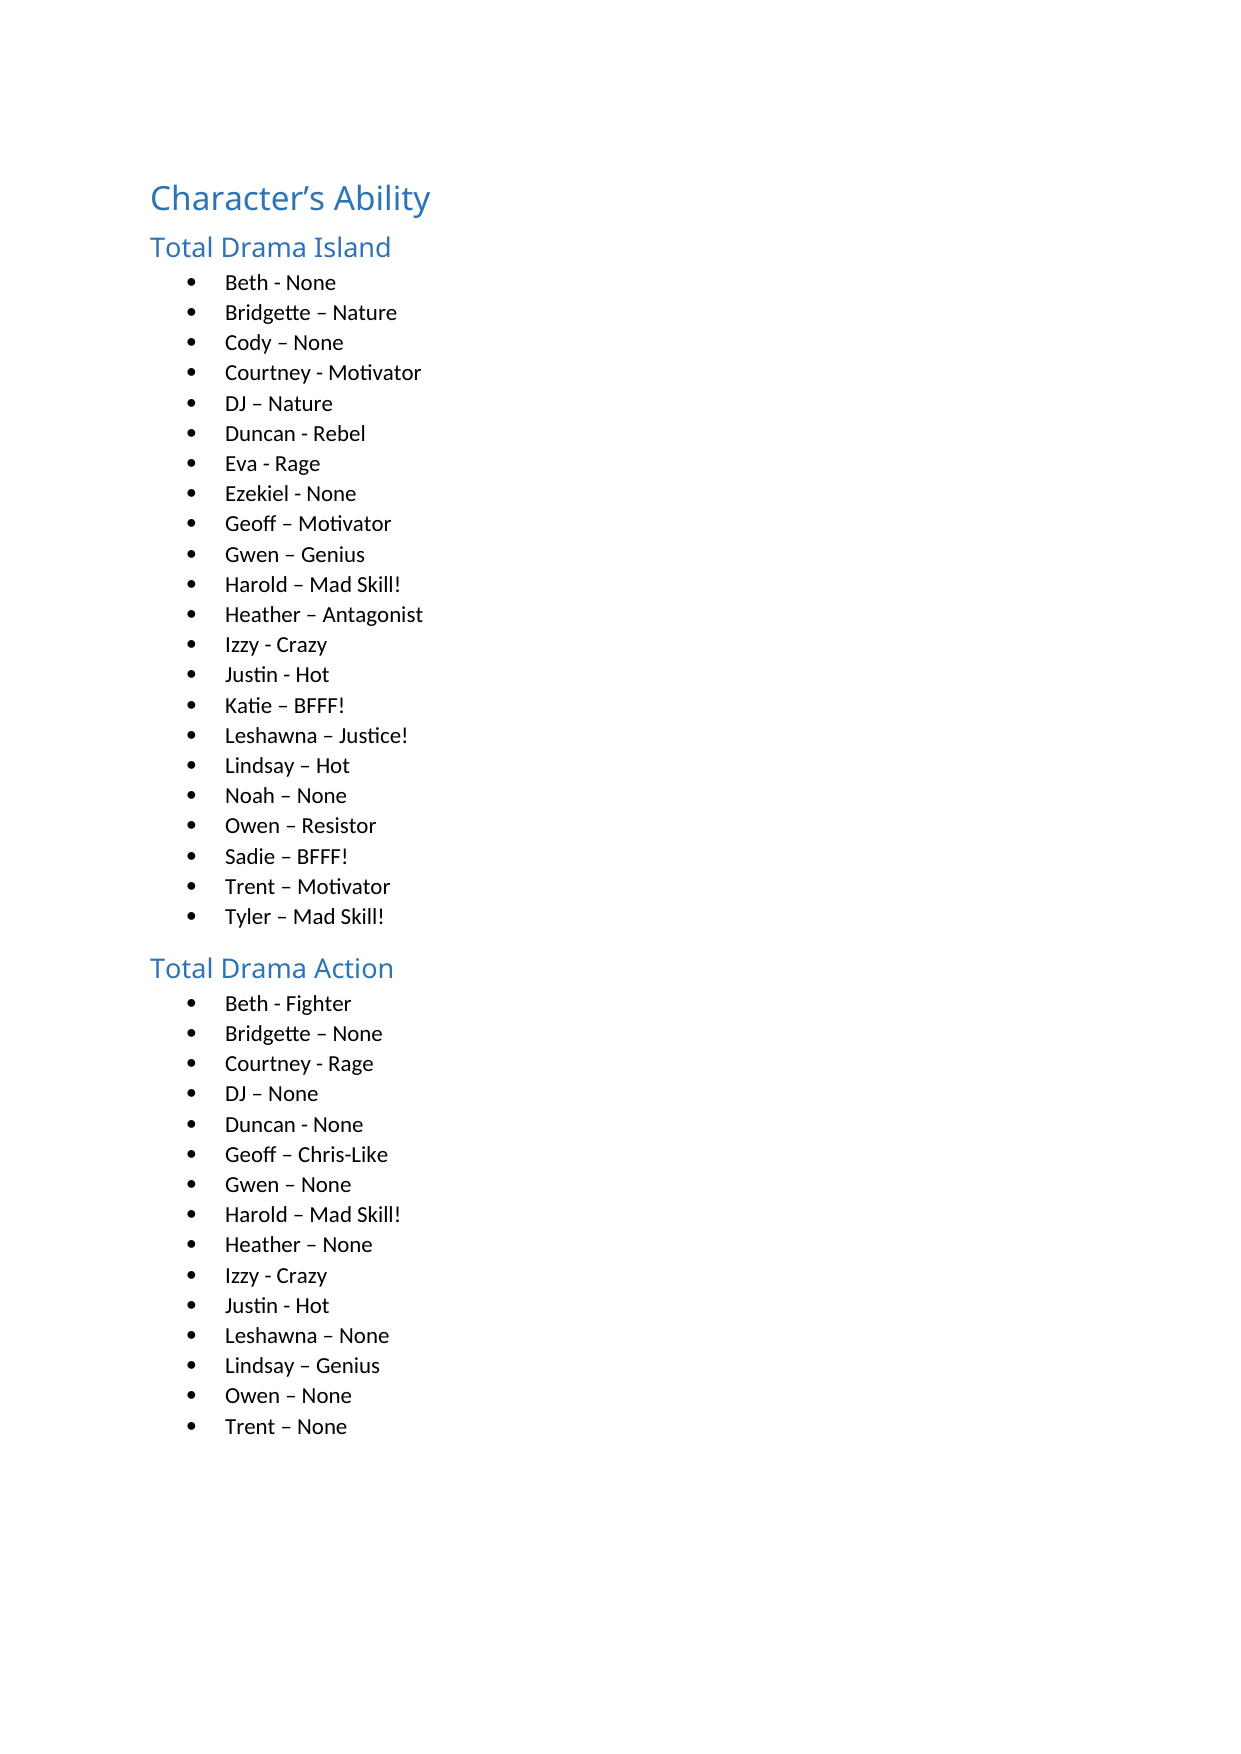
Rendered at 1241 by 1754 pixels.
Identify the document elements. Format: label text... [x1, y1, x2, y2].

list Duncan - Rebel [187, 419, 1090, 447]
list Harold – Mad Skill! [187, 570, 1090, 598]
list Noah – None [187, 781, 1090, 809]
list Justin - Hot [187, 1291, 1090, 1319]
list Duncan - None [187, 1110, 1090, 1138]
list Lindsay – Hot [187, 751, 1090, 779]
list Cody – None [187, 328, 1090, 356]
list Gwen – Genius [187, 540, 1090, 568]
list Eva - Rage [187, 449, 1090, 477]
list Izzy - Crazy [187, 1261, 1090, 1289]
list Trent – Motivator [187, 872, 1090, 900]
list Bridgette – Nature [187, 298, 1090, 326]
list Owen – Resistor [187, 812, 1090, 840]
list Geoff – Chris-Like [187, 1140, 1090, 1168]
subtitle Total Drama Action [150, 949, 1090, 986]
list Sadie – BFFF! [187, 842, 1090, 870]
list Harold – Mad Skill! [187, 1200, 1090, 1228]
list Beth - None [187, 268, 1090, 296]
list Ezekiel - None [187, 479, 1090, 507]
list Heather – Antagonist [187, 600, 1090, 628]
list Courtney - Rage [187, 1049, 1090, 1077]
list Bridgette – None [187, 1019, 1090, 1047]
subtitle Character’s Ability [150, 175, 1090, 220]
list Leshawna – Justice! [187, 721, 1090, 749]
list Owen – None [187, 1382, 1090, 1410]
list Gwen – None [187, 1170, 1090, 1198]
list DJ – None [187, 1079, 1090, 1108]
list Tyler – Mad Skill! [187, 902, 1090, 930]
list Justin - Hot [187, 661, 1090, 689]
list Leshawna – None [187, 1321, 1090, 1349]
list Heather – None [187, 1231, 1090, 1259]
list Geoff – Motivator [187, 509, 1090, 538]
list DJ – Nature [187, 389, 1090, 417]
list Izzy - Crazy [187, 630, 1090, 658]
list Beth - Fighter [187, 989, 1090, 1017]
list Lindsay – Genius [187, 1351, 1090, 1379]
list Trent – None [187, 1412, 1090, 1440]
list Courtney - Motivator [187, 358, 1090, 387]
subtitle Total Drama Island [150, 228, 1090, 265]
list Katie – BFFF! [187, 691, 1090, 719]
